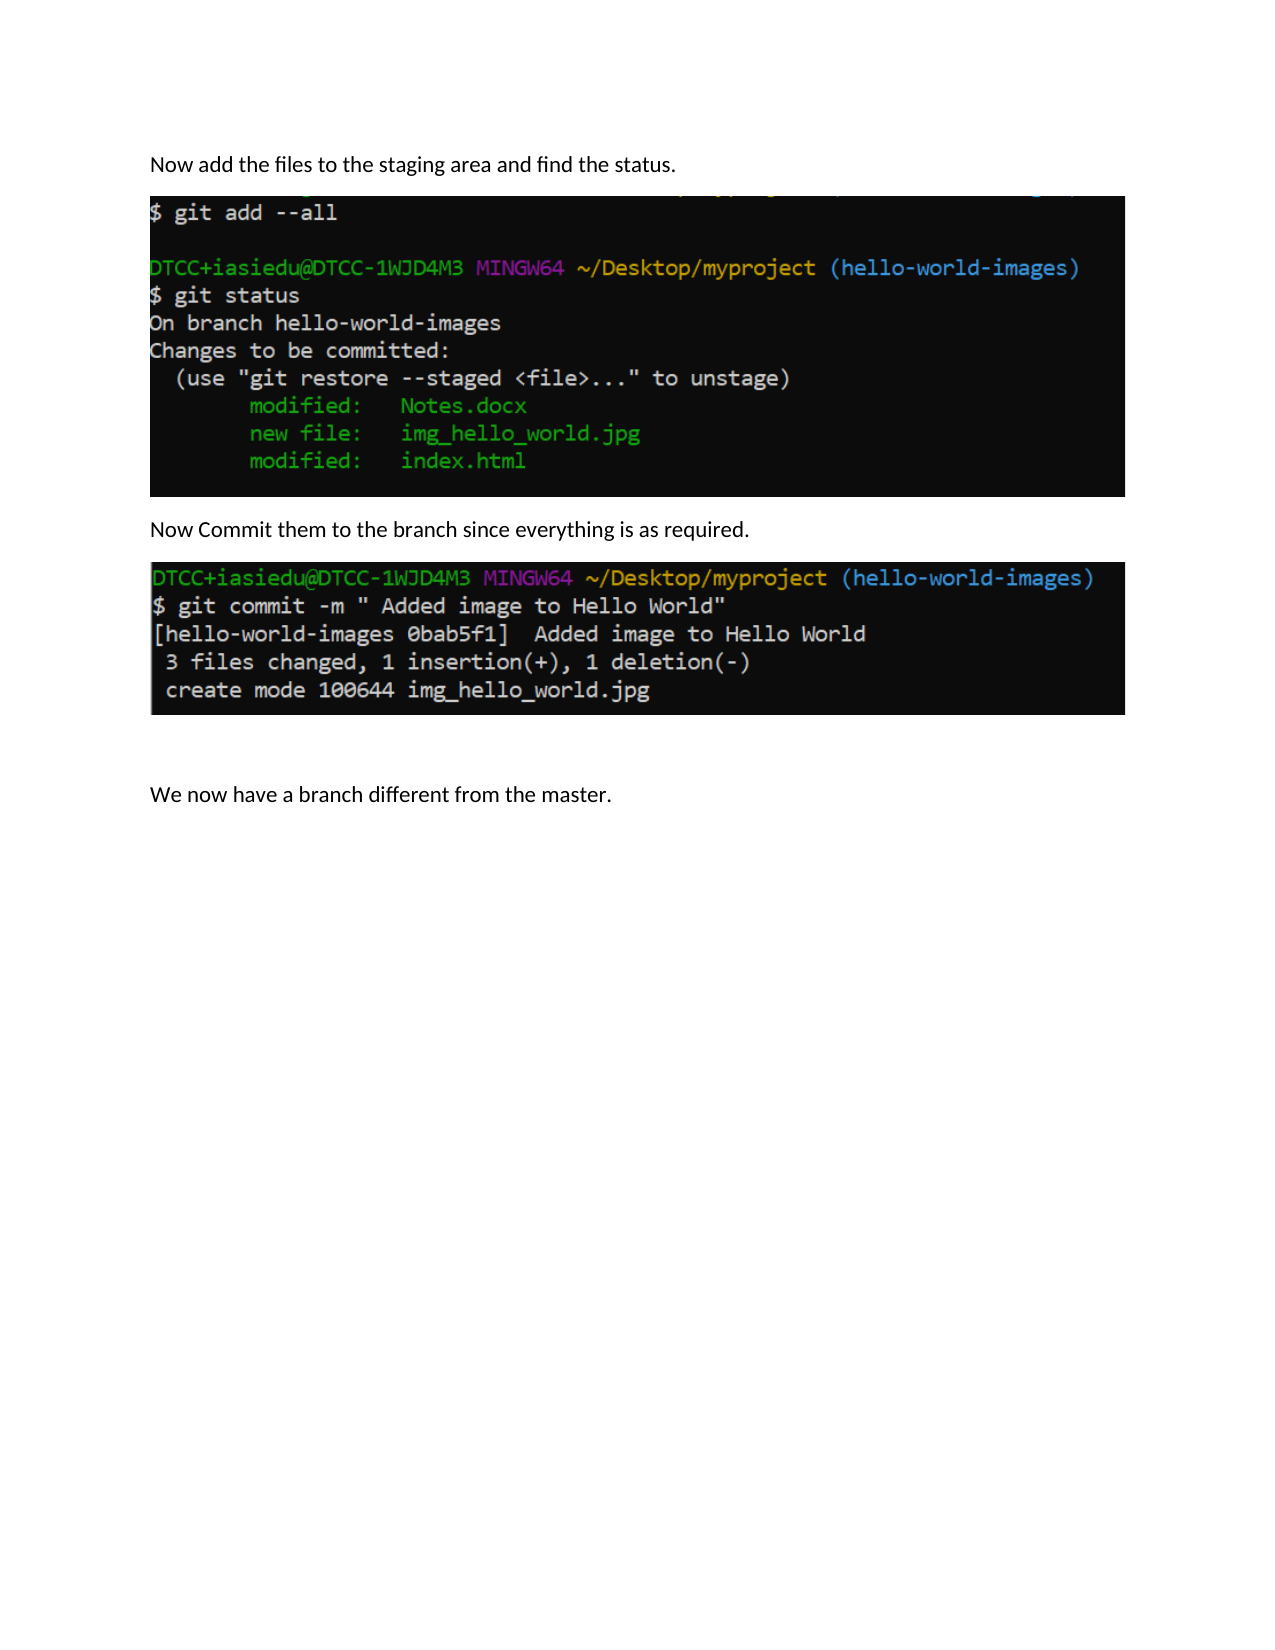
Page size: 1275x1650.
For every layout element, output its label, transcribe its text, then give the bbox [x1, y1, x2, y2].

picture [150, 562, 1125, 715]
text Now add the files to the staging area and find the status. [150, 150, 1125, 178]
picture [150, 196, 1125, 497]
text We now have a branch different from the master. [150, 781, 1125, 808]
text Now Commit them to the branch since everything is as required. [150, 515, 1125, 543]
